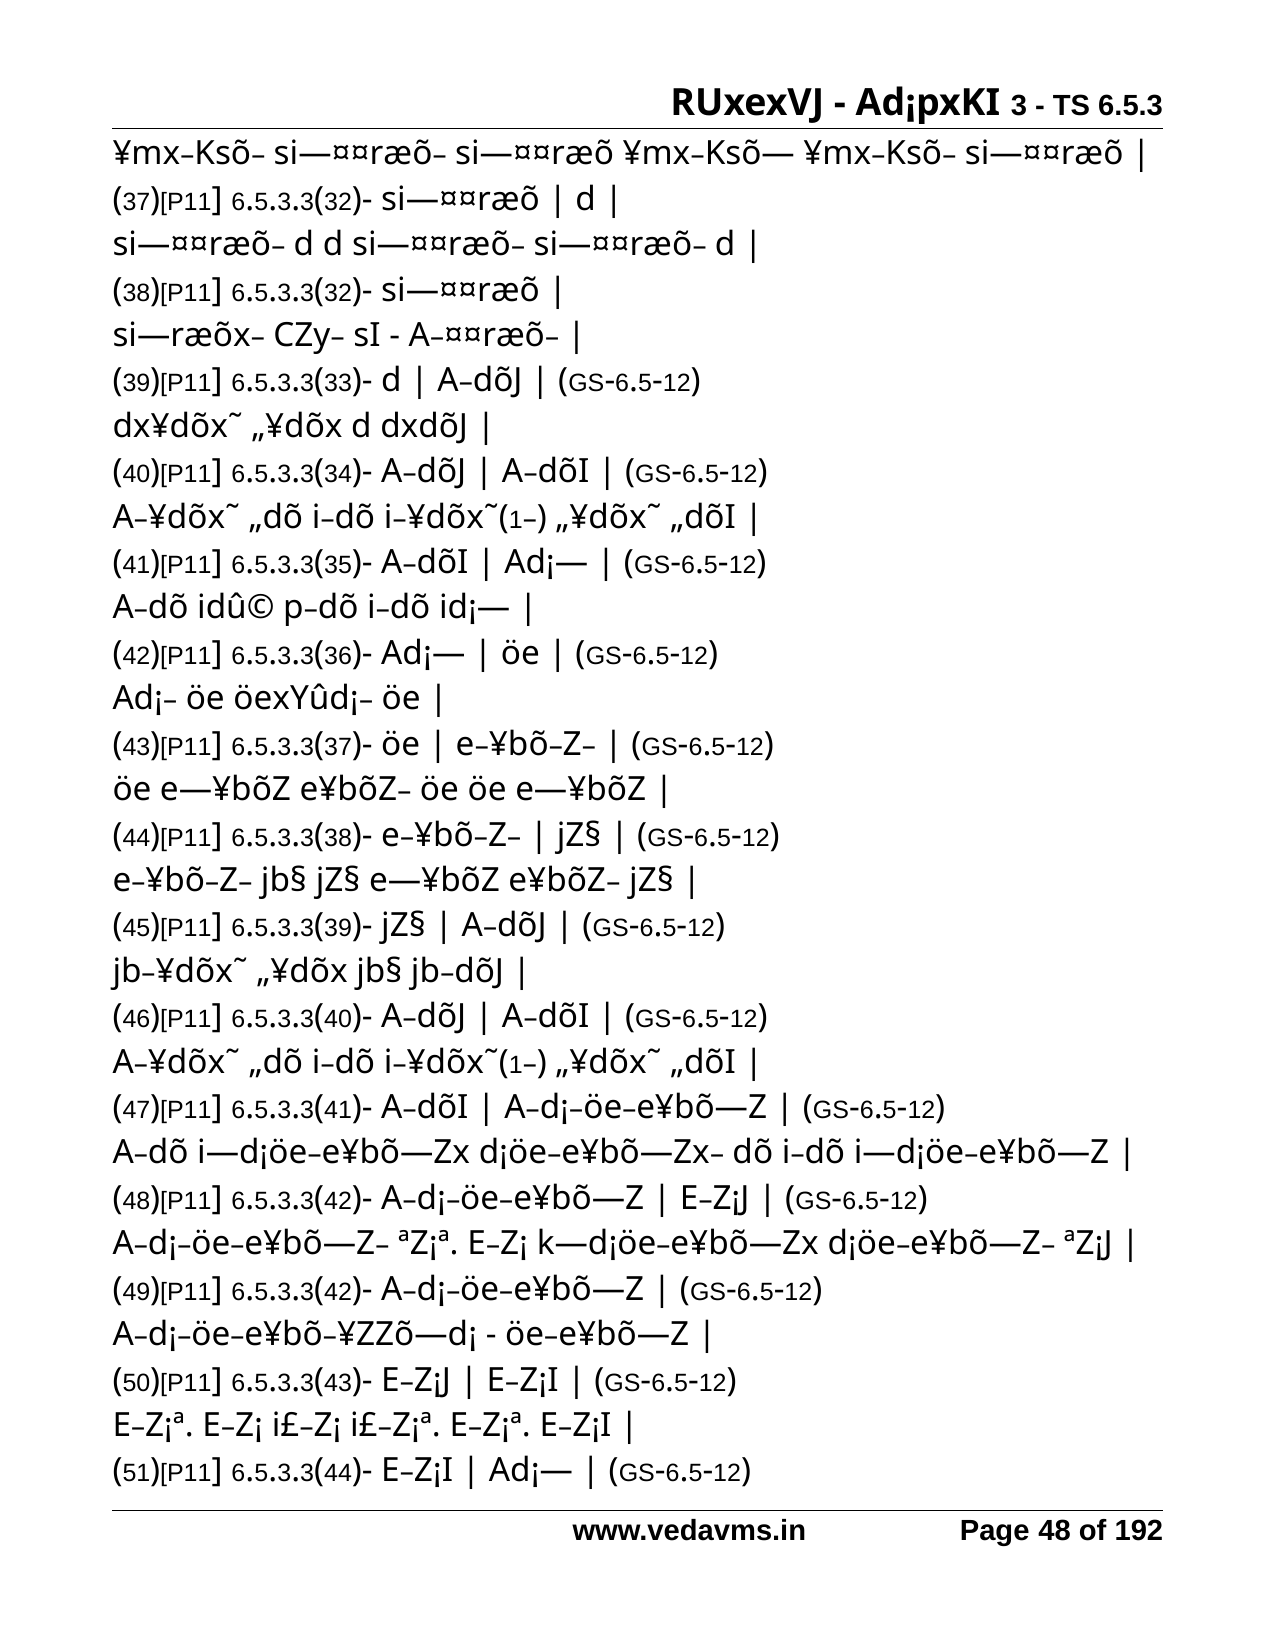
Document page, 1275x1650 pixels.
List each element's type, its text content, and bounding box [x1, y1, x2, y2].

text (49)[P11] 6.5.3.3(42)- A–d¡–öe–e¥bõ—Z | (GS-6.5-12) [112, 1264, 1163, 1310]
text (42)[P11] 6.5.3.3(36)- Ad¡— | öe | (GS-6.5-12) [112, 629, 1163, 674]
text ¥mx–Ksõ– si—¤¤ræõ– si—¤¤ræõ ¥mx–Ksõ— ¥mx–Ksõ– si—¤¤ræõ | [112, 129, 1163, 174]
text (47)[P11] 6.5.3.3(41)- A–dõI | A–d¡–öe–e¥bõ—Z | (GS-6.5-12) [112, 1083, 1163, 1128]
text (44)[P11] 6.5.3.3(38)- e–¥bõ–Z– | jZ§ | (GS-6.5-12) [112, 810, 1163, 856]
text (38)[P11] 6.5.3.3(32)- si—¤¤ræõ | [112, 265, 1163, 311]
text A–d¡–öe–e¥bõ—Z– ªZ¡ª. E–Z¡ k—d¡öe–e¥bõ—Zx d¡öe–e¥bõ—Z– ªZ¡J | [112, 1219, 1163, 1264]
text (51)[P11] 6.5.3.3(44)- E–Z¡I | Ad¡— | (GS-6.5-12) [112, 1446, 1163, 1492]
text A–dõ idû© p–dõ i–dõ id¡— | [112, 583, 1163, 629]
text (40)[P11] 6.5.3.3(34)- A–dõJ | A–dõI | (GS-6.5-12) [112, 447, 1163, 492]
text (45)[P11] 6.5.3.3(39)- jZ§ | A–dõJ | (GS-6.5-12) [112, 901, 1163, 947]
text A–¥dõx˜ „dõ i–dõ i–¥dõx˜(1–) „¥dõx˜ „dõI | [112, 1037, 1163, 1083]
text (39)[P11] 6.5.3.3(33)- d | A–dõJ | (GS-6.5-12) [112, 356, 1163, 402]
text A–d¡–öe–e¥bõ–¥ZZõ—d¡ - öe–e¥bõ—Z | [112, 1310, 1163, 1355]
text A–dõ i—d¡öe–e¥bõ—Zx d¡öe–e¥bõ—Zx– dõ i–dõ i—d¡öe–e¥bõ—Z | [112, 1128, 1163, 1174]
text (41)[P11] 6.5.3.3(35)- A–dõI | Ad¡— | (GS-6.5-12) [112, 538, 1163, 583]
text (37)[P11] 6.5.3.3(32)- si—¤¤ræõ | d | [112, 174, 1163, 220]
text (48)[P11] 6.5.3.3(42)- A–d¡–öe–e¥bõ—Z | E–Z¡J | (GS-6.5-12) [112, 1174, 1163, 1219]
text e–¥bõ–Z– jb§ jZ§ e—¥bõZ e¥bõZ– jZ§ | [112, 856, 1163, 901]
text si—ræõx– CZy– sI - A–¤¤ræõ– | [112, 311, 1163, 356]
text (46)[P11] 6.5.3.3(40)- A–dõJ | A–dõI | (GS-6.5-12) [112, 992, 1163, 1037]
text (50)[P11] 6.5.3.3(43)- E–Z¡J | E–Z¡I | (GS-6.5-12) [112, 1355, 1163, 1401]
text A–¥dõx˜ „dõ i–dõ i–¥dõx˜(1–) „¥dõx˜ „dõI | [112, 492, 1163, 538]
text Ad¡– öe öexYûd¡– öe | [112, 674, 1163, 719]
text si—¤¤ræõ– d d si—¤¤ræõ– si—¤¤ræõ– d | [112, 220, 1163, 265]
text (43)[P11] 6.5.3.3(37)- öe | e–¥bõ–Z– | (GS-6.5-12) [112, 719, 1163, 765]
text dx¥dõx˜ „¥dõx d dxdõJ | [112, 402, 1163, 447]
text öe e—¥bõZ e¥bõZ– öe öe e—¥bõZ | [112, 765, 1163, 810]
text jb–¥dõx˜ „¥dõx jb§ jb–dõJ | [112, 947, 1163, 992]
text E–Z¡ª. E–Z¡ i£–Z¡ i£–Z¡ª. E–Z¡ª. E–Z¡I | [112, 1401, 1163, 1446]
